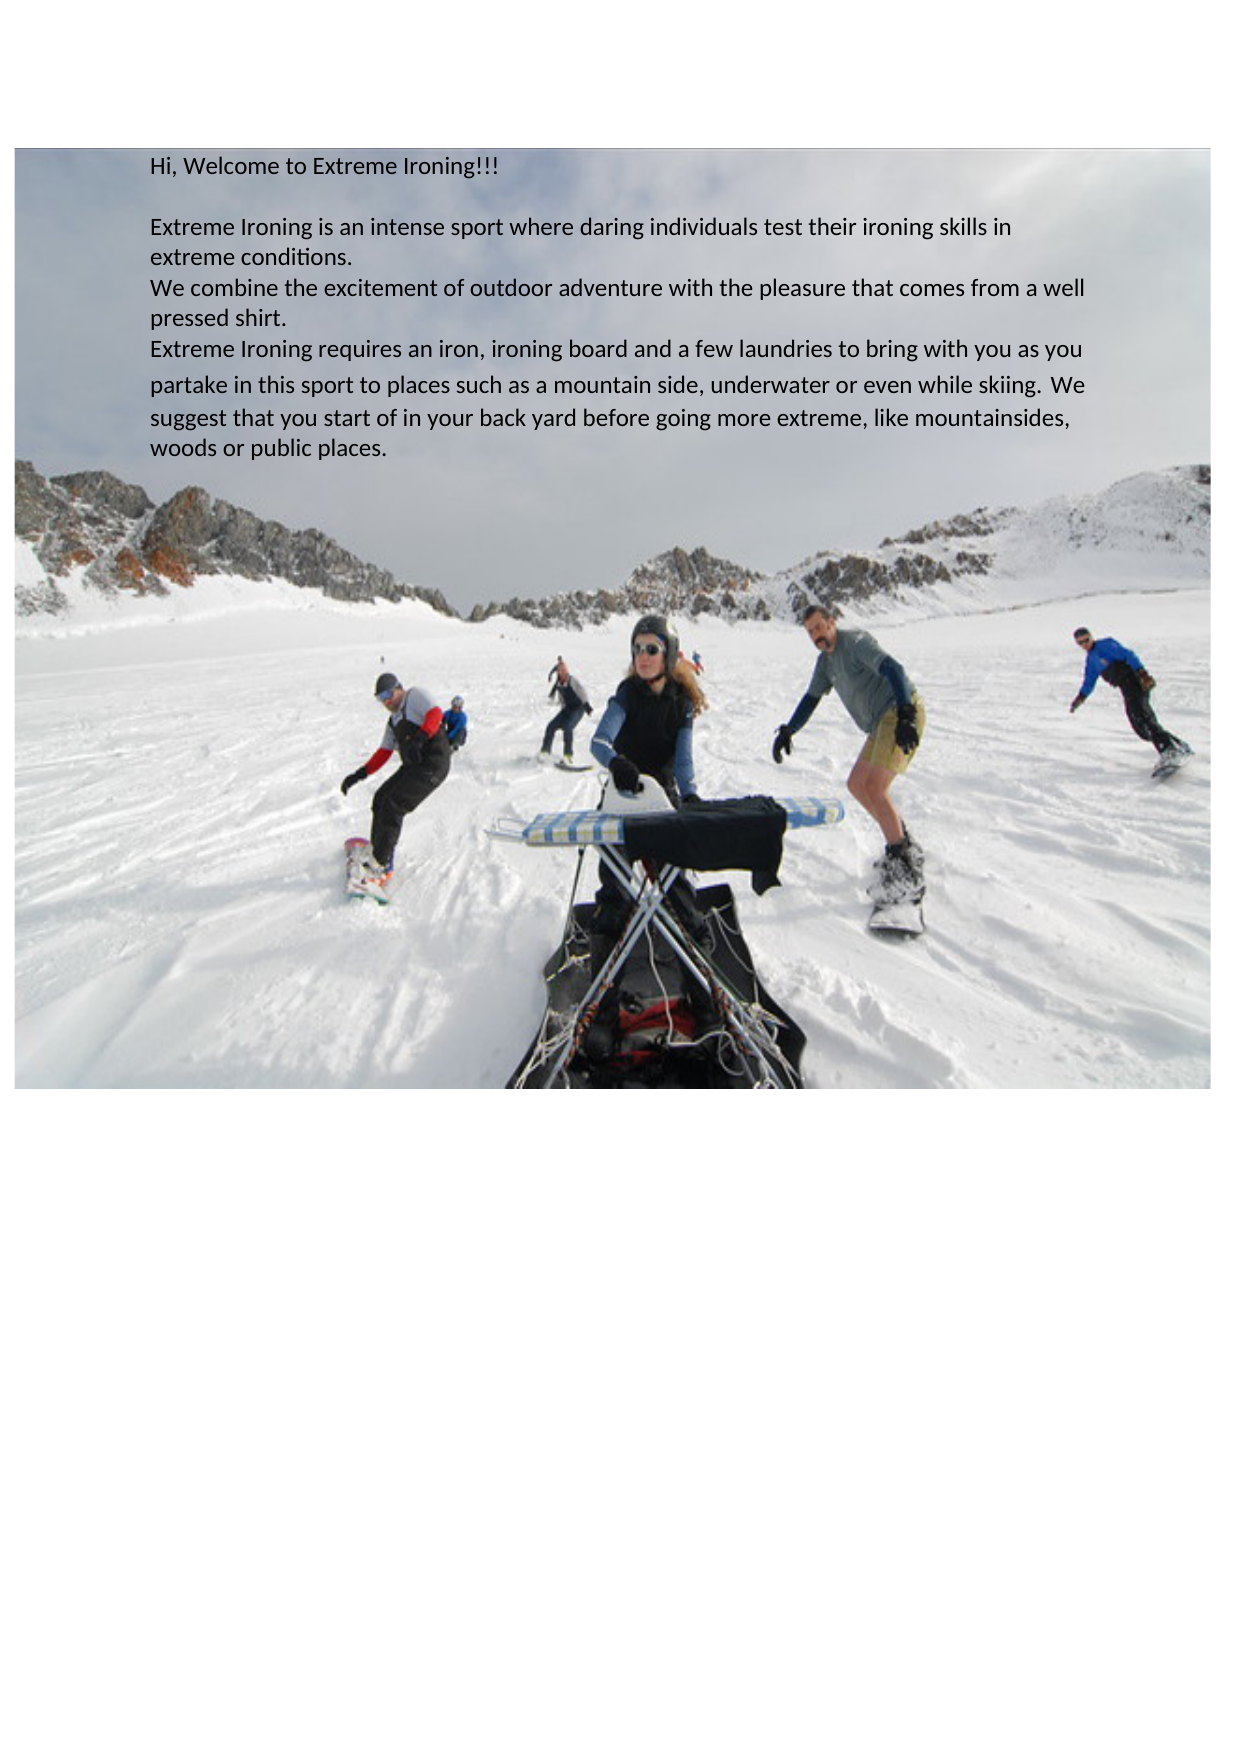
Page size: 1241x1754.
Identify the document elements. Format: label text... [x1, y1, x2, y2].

text Extreme Ironing is an intense sport where daring individuals test their ironing skills in extreme conditions. [150, 211, 1090, 272]
text Extreme Ironing requires an iron, ironing board and a few laundries to bring with you as you partake in this sport to places such as a mountain side, underwater or even while skiing. We suggest that you start of in your back yard before going more extreme, like mountainsides, woods or public places. [150, 333, 1090, 463]
text Hi, Welcome to Extreme Ironing!!! [150, 150, 1090, 181]
text We combine the excitement of outdoor adventure with the pleasure that comes from a well pressed shirt. [150, 272, 1090, 333]
picture [14, 148, 1211, 1089]
